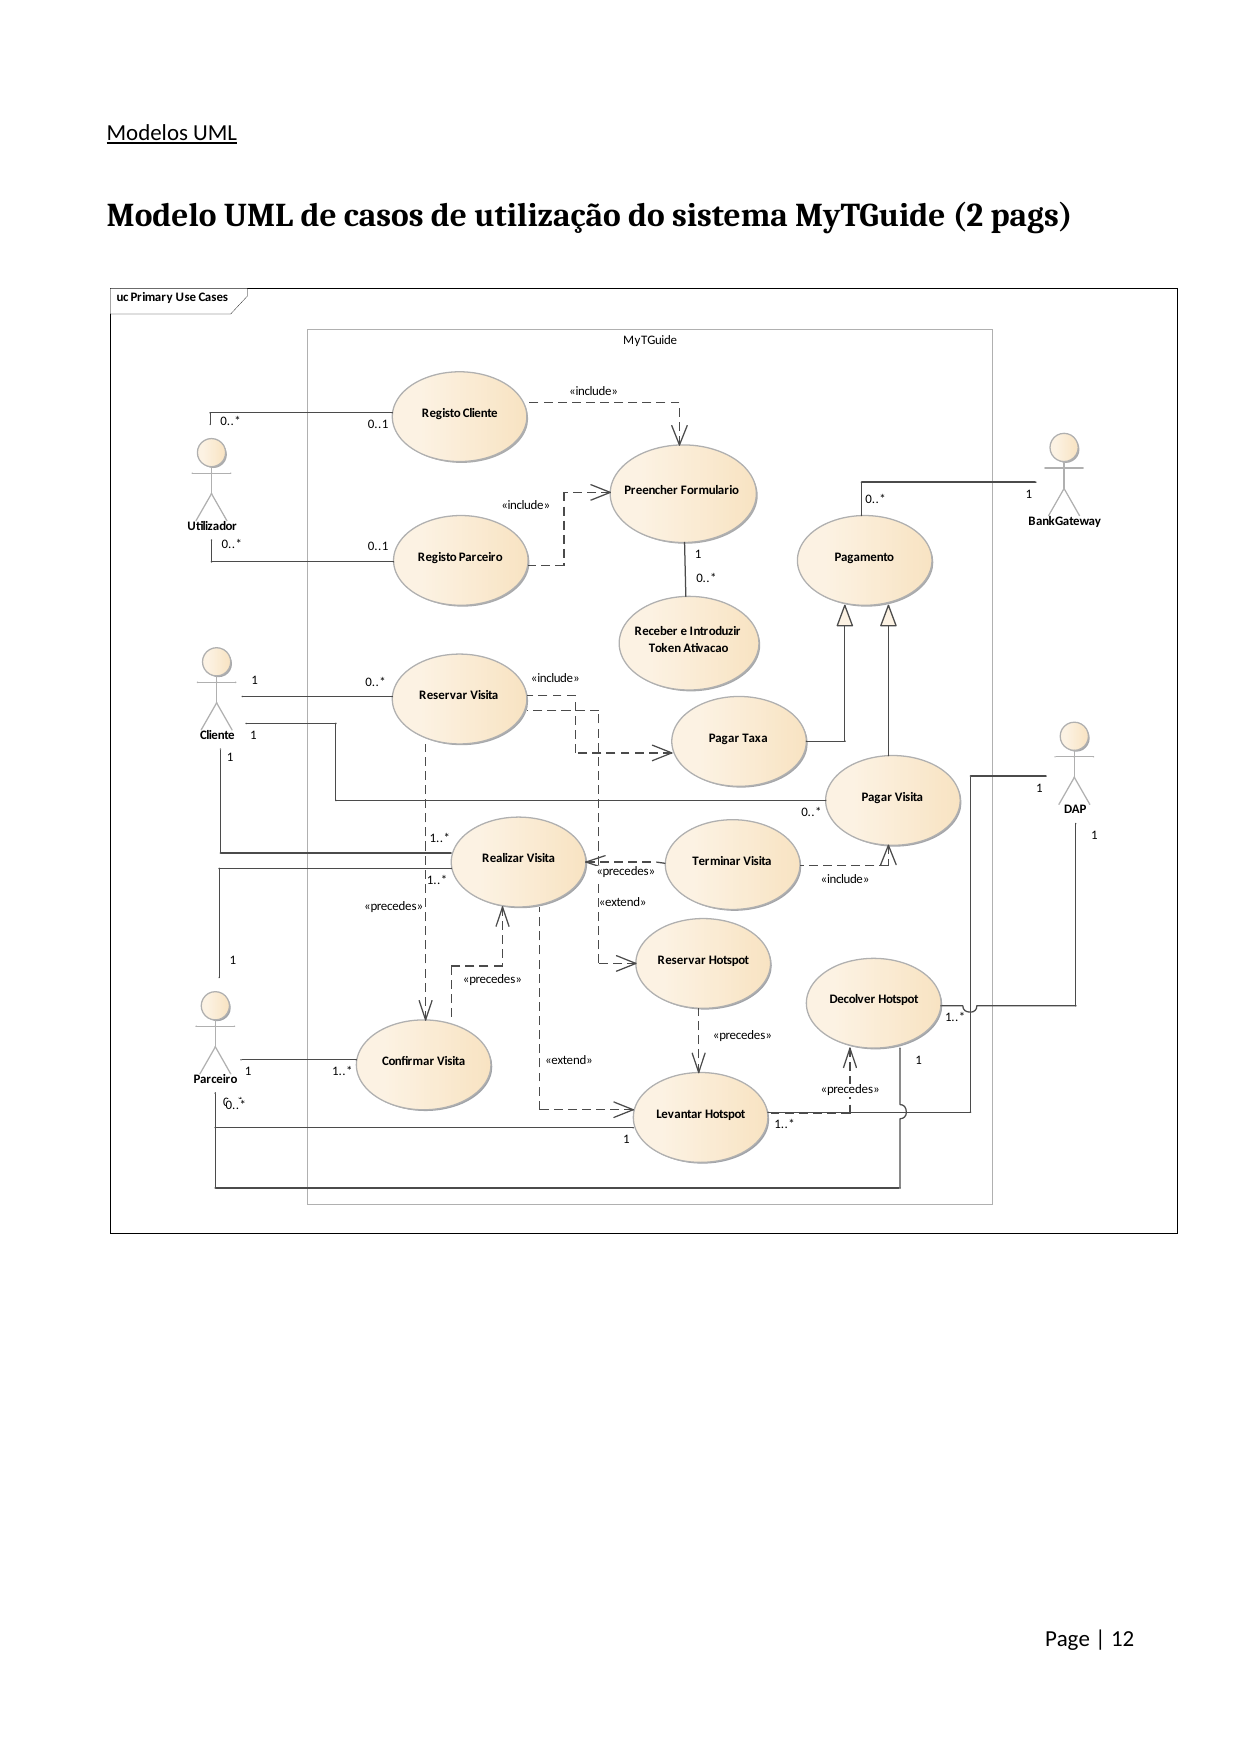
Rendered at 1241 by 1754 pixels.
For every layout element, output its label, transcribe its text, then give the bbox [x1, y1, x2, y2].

subtitle Modelo BPMN Choreography para o processo P3 (1 pag.) Modelos UML [106, 118, 1134, 146]
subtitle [106, 284, 1134, 1237]
subtitle Modelo UML de casos de utilização do sistema MyTGuide (2 pags) [106, 196, 1134, 234]
